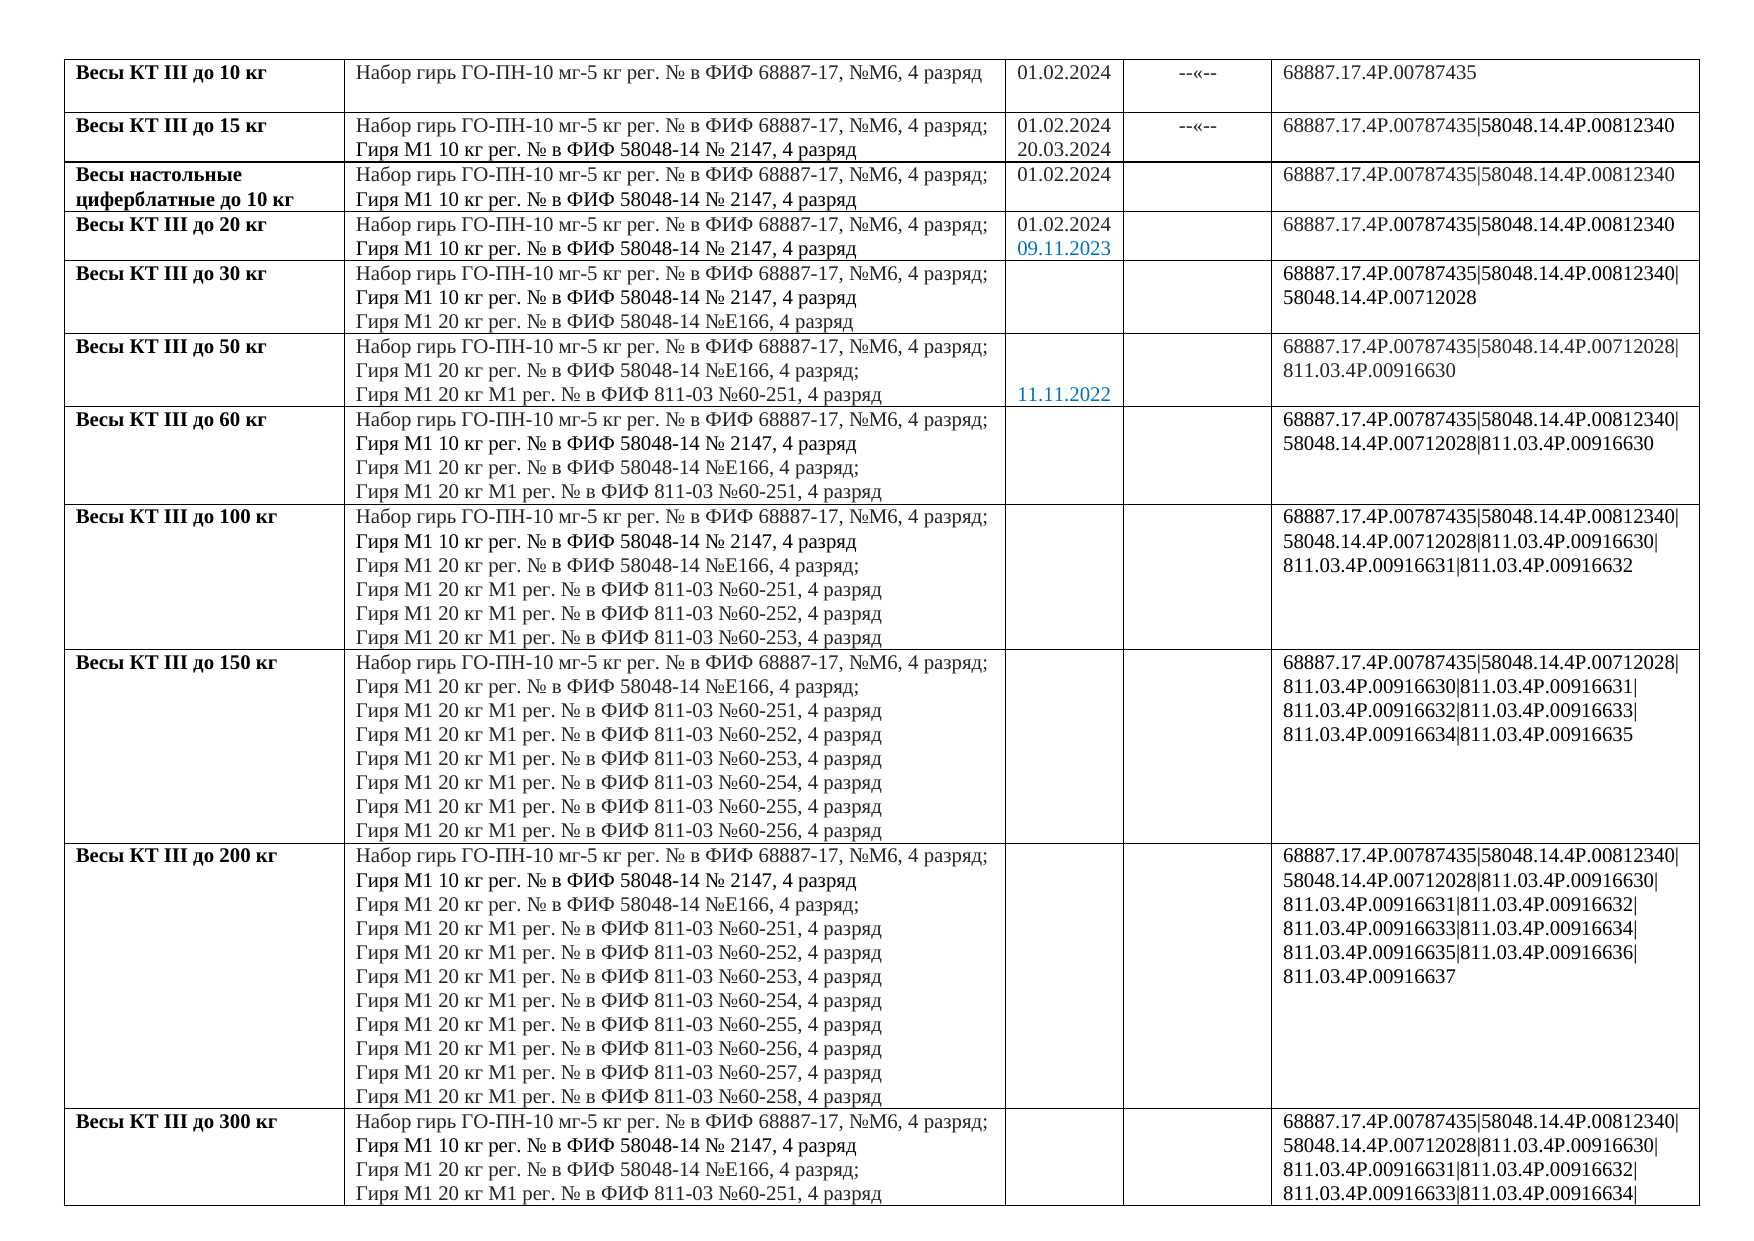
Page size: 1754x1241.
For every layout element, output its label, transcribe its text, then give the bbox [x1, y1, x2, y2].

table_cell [345, 1109, 1005, 1205]
table_cell Набор гирь ГО-ПН-10 мг-5 кг рег. № в ФИФ 68887-17, №М6, 4 разряд; Гиря М1 10 кг рег. № в ФИФ 58048-14 № 2147, 4 разряд Гиря М1 20 кг рег. № в ФИФ 58048-14 №Е166, 4 разряд; Гиря М1 20 кг М1 рег. № в ФИФ 811-03 №60-251, 4 разряд Гиря М1 20 кг М1 рег. № в ФИФ 811-03 №60-252, 4 разряд Гиря М1 20 кг М1 рег. № в ФИФ 811-03 №60-253, 4 разряд [345, 505, 1005, 649]
table_cell [1124, 212, 1271, 260]
table_cell [1006, 650, 1123, 842]
table_cell 68887.17.4Р.00787435|58048.14.4Р.00812340|58048.14.4Р.00712028|811.03.4Р.00916630|811.03.4Р.00916631|811.03.4Р.00916632 [1272, 505, 1699, 649]
table_cell 01.02.2024 [1006, 60, 1123, 112]
table_cell Набор гирь ГО-ПН-10 мг-5 кг рег. № в ФИФ 68887-17, №М6, 4 разряд; Гиря М1 10 кг рег. № в ФИФ 58048-14 № 2147, 4 разряд Гиря М1 20 кг рег. № в ФИФ 58048-14 №Е166, 4 разряд; Гиря М1 20 кг М1 рег. № в ФИФ 811-03 №60-251, 4 разряд [345, 407, 1005, 503]
table_cell [1124, 407, 1271, 503]
table_cell 68887.17.4Р.00787435|58048.14.4Р.00812340 [1272, 212, 1699, 260]
table_cell [1006, 505, 1123, 649]
table_cell Набор гирь ГО-ПН-10 мг-5 кг рег. № в ФИФ 68887-17, №М6, 4 разряд; Гиря М1 10 кг рег. № в ФИФ 58048-14 № 2147, 4 разряд Гиря М1 20 кг рег. № в ФИФ 58048-14 №Е166, 4 разряд; Гиря М1 20 кг М1 рег. № в ФИФ 811-03 №60-251, 4 разряд Гиря М1 20 кг М1 рег. № в ФИФ 811-03 №60-252, 4 разряд Гиря М1 20 кг М1 рег. № в ФИФ 811-03 №60-253, 4 разряд Гиря М1 20 кг М1 рег. № в ФИФ 811-03 №60-254, 4 разряд Гиря М1 20 кг М1 рег. № в ФИФ 811-03 №60-255, 4 разряд Гиря М1 20 кг М1 рег. № в ФИФ 811-03 №60-256, 4 разряд Гиря М1 20 кг М1 рег. № в ФИФ 811-03 №60-257, 4 разряд Гиря М1 20 кг М1 рег. № в ФИФ 811-03 №60-258, 4 разряд [345, 844, 1005, 1108]
table_cell [1124, 650, 1271, 842]
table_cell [1272, 60, 1699, 112]
table_cell [1006, 261, 1123, 333]
table_cell [1124, 261, 1271, 333]
table_cell 68887.17.4Р.00787435|58048.14.4Р.00812340 [1272, 163, 1699, 211]
table_cell 68887.17.4Р.00787435|58048.14.4Р.00812340|58048.14.4Р.00712028|811.03.4Р.00916630 [1272, 407, 1699, 503]
table_cell [1006, 407, 1123, 503]
table_cell --«-- [1124, 60, 1271, 112]
table_cell Набор гирь ГО-ПН-10 мг-5 кг рег. № в ФИФ 68887-17, №М6, 4 разряд; Гиря М1 10 кг рег. № в ФИФ 58048-14 № 2147, 4 разряд [345, 212, 1005, 260]
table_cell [65, 1109, 344, 1205]
table_cell 01.02.2024 20.03.2024 [1006, 113, 1123, 161]
table_cell Весы КТ III до 20 кг [65, 212, 344, 260]
table_cell --«-- [1124, 113, 1271, 161]
table_cell [1006, 844, 1123, 1108]
table_cell Весы КТ III до 200 кг [65, 844, 344, 1108]
table_cell Весы КТ III до 100 кг [65, 505, 344, 649]
table_cell [1124, 1109, 1271, 1205]
table_cell Весы КТ III до 50 кг [65, 334, 344, 406]
table_cell 01.02.2024 09.11.2023 [1006, 212, 1123, 260]
table_cell Набор гирь ГО-ПН-10 мг-5 кг рег. № в ФИФ 68887-17, №М6, 4 разряд; Гиря М1 10 кг рег. № в ФИФ 58048-14 № 2147, 4 разряд [345, 113, 1005, 161]
table_cell 68887.17.4Р.00787435|58048.14.4Р.00712028|811.03.4Р.00916630|811.03.4Р.00916631|811.03.4Р.00916632|811.03.4Р.00916633|811.03.4Р.00916634|811.03.4Р.00916635 [1272, 650, 1699, 842]
table_cell Весы КТ III до 60 кг [65, 407, 344, 503]
table_cell [1124, 844, 1271, 1108]
table_cell 01.02.2024 [1006, 163, 1123, 211]
table_cell Весы КТ III до 10 кг [65, 60, 344, 112]
table_cell Весы КТ III до 15 кг [65, 113, 344, 161]
table_cell Набор гирь ГО-ПН-10 мг-5 кг рег. № в ФИФ 68887-17, №М6, 4 разряд; Гиря М1 20 кг рег. № в ФИФ 58048-14 №Е166, 4 разряд; Гиря М1 20 кг М1 рег. № в ФИФ 811-03 №60-251, 4 разряд Гиря М1 20 кг М1 рег. № в ФИФ 811-03 №60-252, 4 разряд Гиря М1 20 кг М1 рег. № в ФИФ 811-03 №60-253, 4 разряд Гиря М1 20 кг М1 рег. № в ФИФ 811-03 №60-254, 4 разряд Гиря М1 20 кг М1 рег. № в ФИФ 811-03 №60-255, 4 разряд Гиря М1 20 кг М1 рег. № в ФИФ 811-03 №60-256, 4 разряд [345, 650, 1005, 842]
table_cell Весы КТ III до 30 кг [65, 261, 344, 333]
table_cell [1124, 505, 1271, 649]
table_cell 68887.17.4Р.00787435|58048.14.4Р.00812340|58048.14.4Р.00712028 [1272, 261, 1699, 333]
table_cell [1272, 1109, 1699, 1205]
table_cell Набор гирь ГО-ПН-10 мг-5 кг рег. № в ФИФ 68887-17, №М6, 4 разряд; Гиря М1 20 кг рег. № в ФИФ 58048-14 №Е166, 4 разряд; Гиря М1 20 кг М1 рег. № в ФИФ 811-03 №60-251, 4 разряд [345, 334, 1005, 406]
table_cell Набор гирь ГО-ПН-10 мг-5 кг рег. № в ФИФ 68887-17, №М6, 4 разряд; Гиря М1 10 кг рег. № в ФИФ 58048-14 № 2147, 4 разряд [345, 163, 1005, 211]
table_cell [345, 60, 1005, 112]
table_cell 11.11.2022 [1006, 334, 1123, 406]
table_cell Весы настольные циферблатные до 10 кг [65, 163, 344, 211]
table_cell [1124, 163, 1271, 211]
table_cell Весы КТ III до 150 кг [65, 650, 344, 842]
table_cell [1124, 334, 1271, 406]
table_cell 68887.17.4Р.00787435|58048.14.4Р.00812340|58048.14.4Р.00712028|811.03.4Р.00916630|811.03.4Р.00916631|811.03.4Р.00916632|811.03.4Р.00916633|811.03.4Р.00916634|811.03.4Р.00916635|811.03.4Р.00916636|811.03.4Р.00916637 [1272, 844, 1699, 1108]
table_cell 68887.17.4Р.00787435|58048.14.4Р.00712028|811.03.4Р.00916630 [1272, 334, 1699, 406]
table_cell [1006, 1109, 1123, 1205]
table_cell 68887.17.4Р.00787435|58048.14.4Р.00812340 [1272, 113, 1699, 161]
table_cell Набор гирь ГО-ПН-10 мг-5 кг рег. № в ФИФ 68887-17, №М6, 4 разряд; Гиря М1 10 кг рег. № в ФИФ 58048-14 № 2147, 4 разряд Гиря М1 20 кг рег. № в ФИФ 58048-14 №Е166, 4 разряд [345, 261, 1005, 333]
